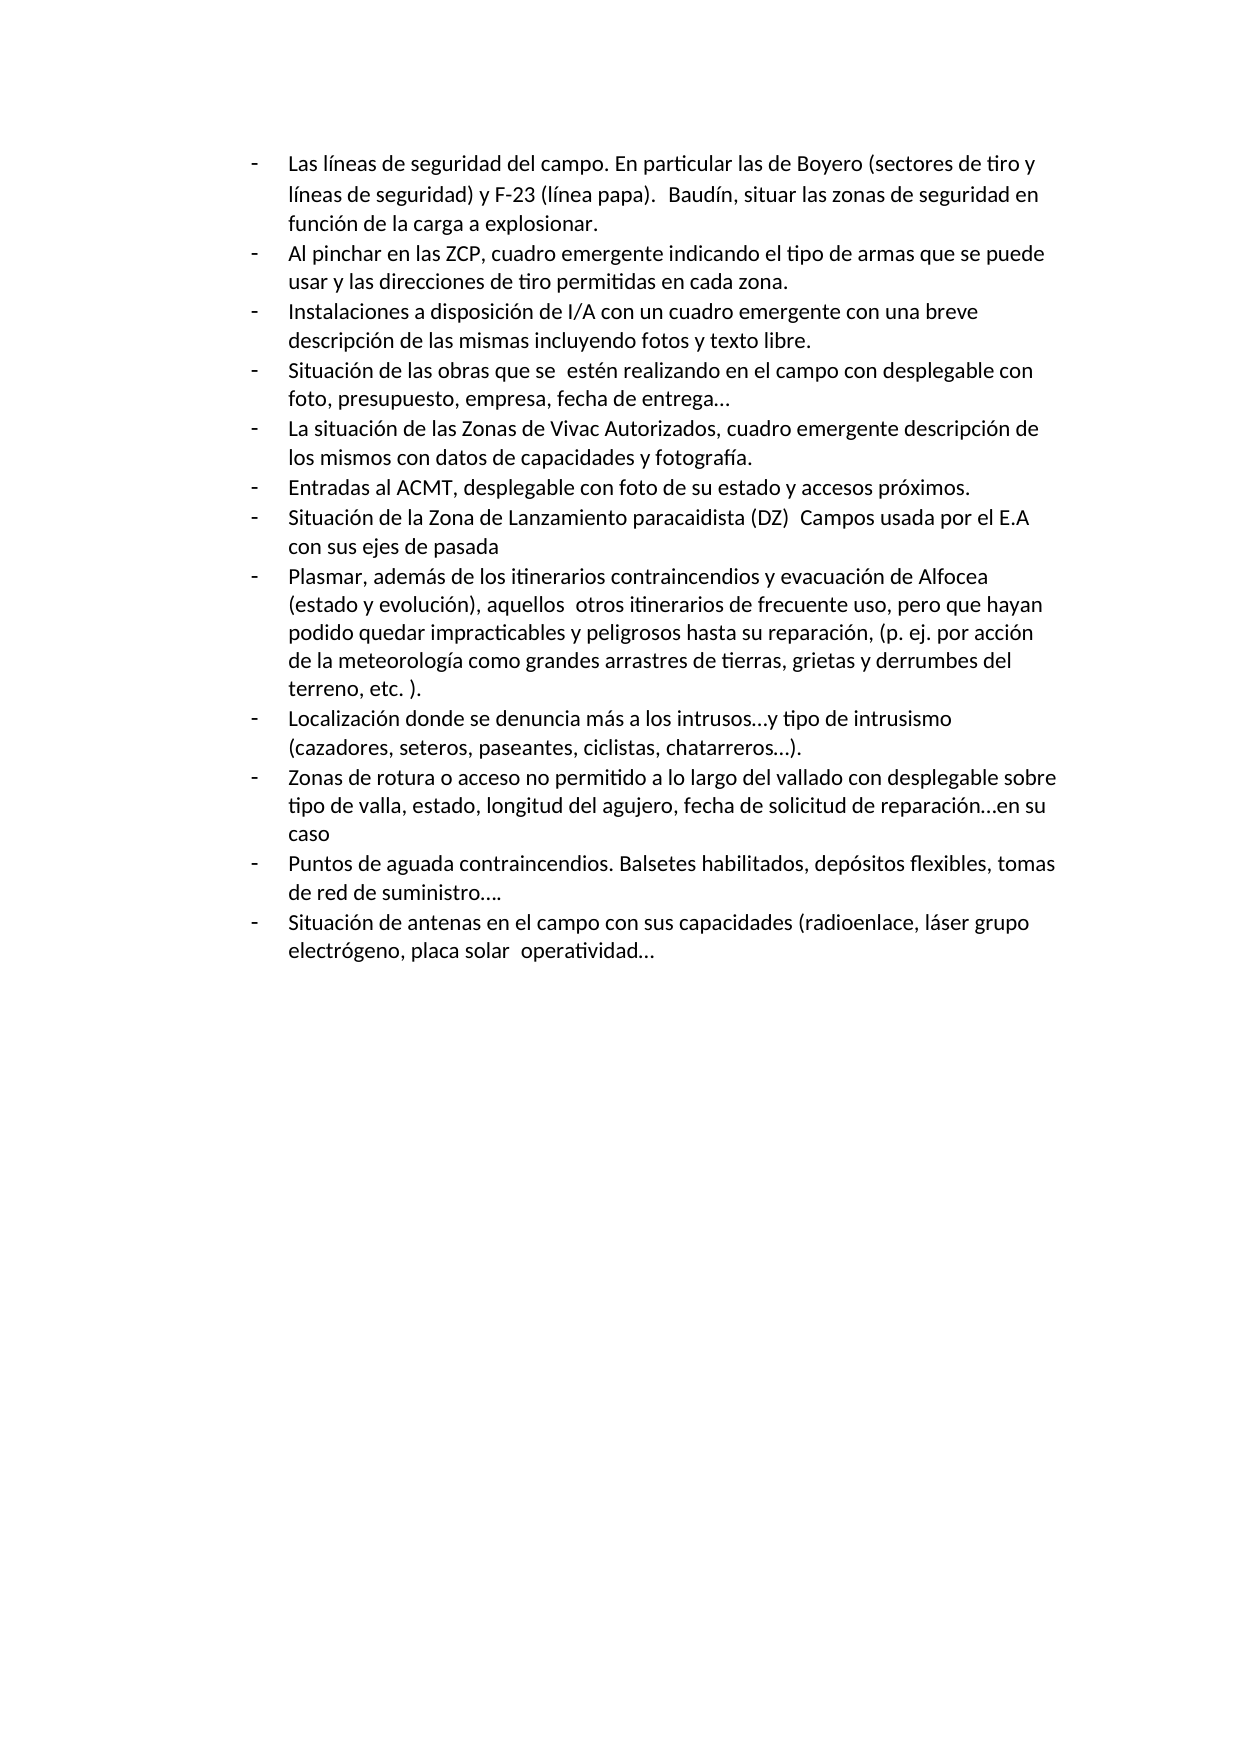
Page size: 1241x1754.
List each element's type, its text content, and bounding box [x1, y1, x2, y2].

list Zonas de rotura o acceso no permitido a lo largo del vallado con desplegable sobre tipo de valla, estado, longitud del agujero, fecha de solicitud de reparación…en su caso [251, 761, 1063, 848]
list Plasmar, además de los itinerarios contraincendios y evacuación de Alfocea (estado y evolución), aquellos otros itinerarios de frecuente uso, pero que hayan podido quedar impracticables y peligrosos hasta su reparación, (p. ej. por acción de la meteorología como grandes arrastres de tierras, grietas y derrumbes del terreno, etc. ). [251, 560, 1063, 702]
list Localización donde se denuncia más a los intrusos…y tipo de intrusismo (cazadores, seteros, paseantes, ciclistas, chatarreros…). [251, 702, 1063, 761]
list Instalaciones a disposición de I/A con un cuadro emergente con una breve descripción de las mismas incluyendo fotos y texto libre. [251, 295, 1063, 354]
list Las líneas de seguridad del campo. En particular las de Boyero (sectores de tiro y líneas de seguridad) y F-23 (línea papa). Baudín, situar las zonas de seguridad en función de la carga a explosionar. [251, 148, 1063, 237]
list Entradas al ACMT, desplegable con foto de su estado y accesos próximos. [251, 471, 1063, 501]
list Puntos de aguada contraincendios. Balsetes habilitados, depósitos flexibles, tomas de red de suministro…. [251, 848, 1063, 906]
list Situación de las obras que se estén realizando en el campo con desplegable con foto, presupuesto, empresa, fecha de entrega… [251, 354, 1063, 412]
list Situación de la Zona de Lanzamiento paracaidista (DZ) Campos usada por el E.A con sus ejes de pasada [251, 501, 1063, 560]
list Situación de antenas en el campo con sus capacidades (radioenlace, láser grupo electrógeno, placa solar operatividad… [251, 906, 1063, 965]
list La situación de las Zonas de Vivac Autorizados, cuadro emergente descripción de los mismos con datos de capacidades y fotografía. [251, 412, 1063, 471]
list Al pinchar en las ZCP, cuadro emergente indicando el tipo de armas que se puede usar y las direcciones de tiro permitidas en cada zona. [251, 237, 1063, 295]
